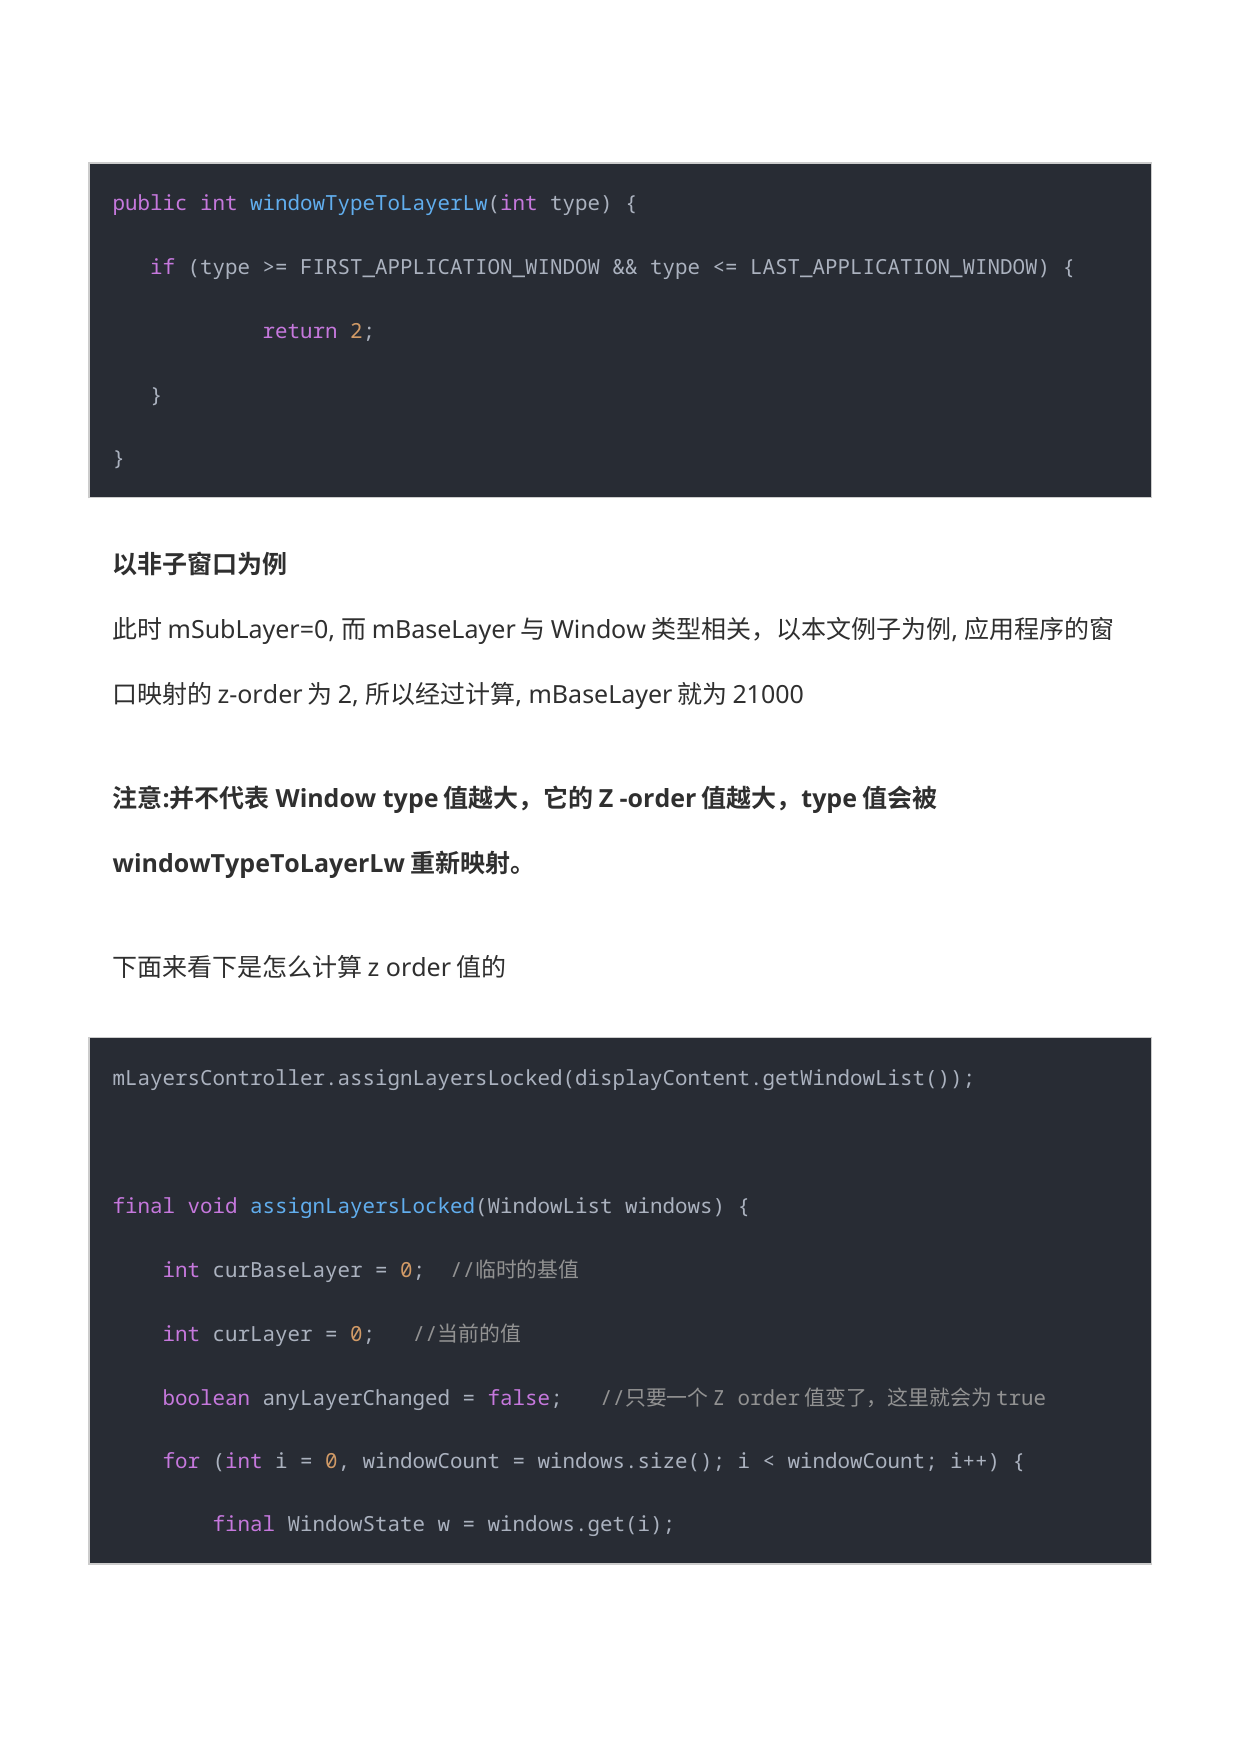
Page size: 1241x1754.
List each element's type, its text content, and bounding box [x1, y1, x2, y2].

text int curBaseLayer = 0; //临时的基值 [90, 1228, 1151, 1285]
text return 2; [90, 289, 1151, 346]
text mLayersController.assignLayersLocked(displayContent.getWindowList()); [90, 1038, 1151, 1094]
text 以非子窗口为例 此时mSubLayer=0, 而mBaseLayer与Window类型相关，以本文例子为例, 应用程序的窗口映射的z-order为2, 所以经过计算, mBaseLayer就为21000 [112, 530, 1128, 725]
text if (type >= FIRST_APPLICATION_WINDOW && type <= LAST_APPLICATION_WINDOW) { [90, 226, 1151, 283]
text final WindowState w = windows.get(i); [90, 1483, 1151, 1563]
text public int windowTypeToLayerLw(int type) { [90, 164, 1151, 219]
text } [90, 353, 1151, 410]
text for (int i = 0, windowCount = windows.size(); i < windowCount; i++) { [90, 1419, 1151, 1476]
text int curLayer = 0; //当前的值 [90, 1292, 1151, 1349]
text } [90, 417, 1151, 497]
text 注意:并不代表 Window type值越大，它的Z -order值越大，type值会被windowTypeToLayerLw重新映射。 [112, 764, 1128, 894]
text final void assignLayersLocked(WindowList windows) { [90, 1164, 1151, 1221]
text boolean anyLayerChanged = false; //只要一个Z order值变了，这里就会为true [90, 1356, 1151, 1413]
text 下面来看下是怎么计算z order值的 [112, 933, 1128, 998]
